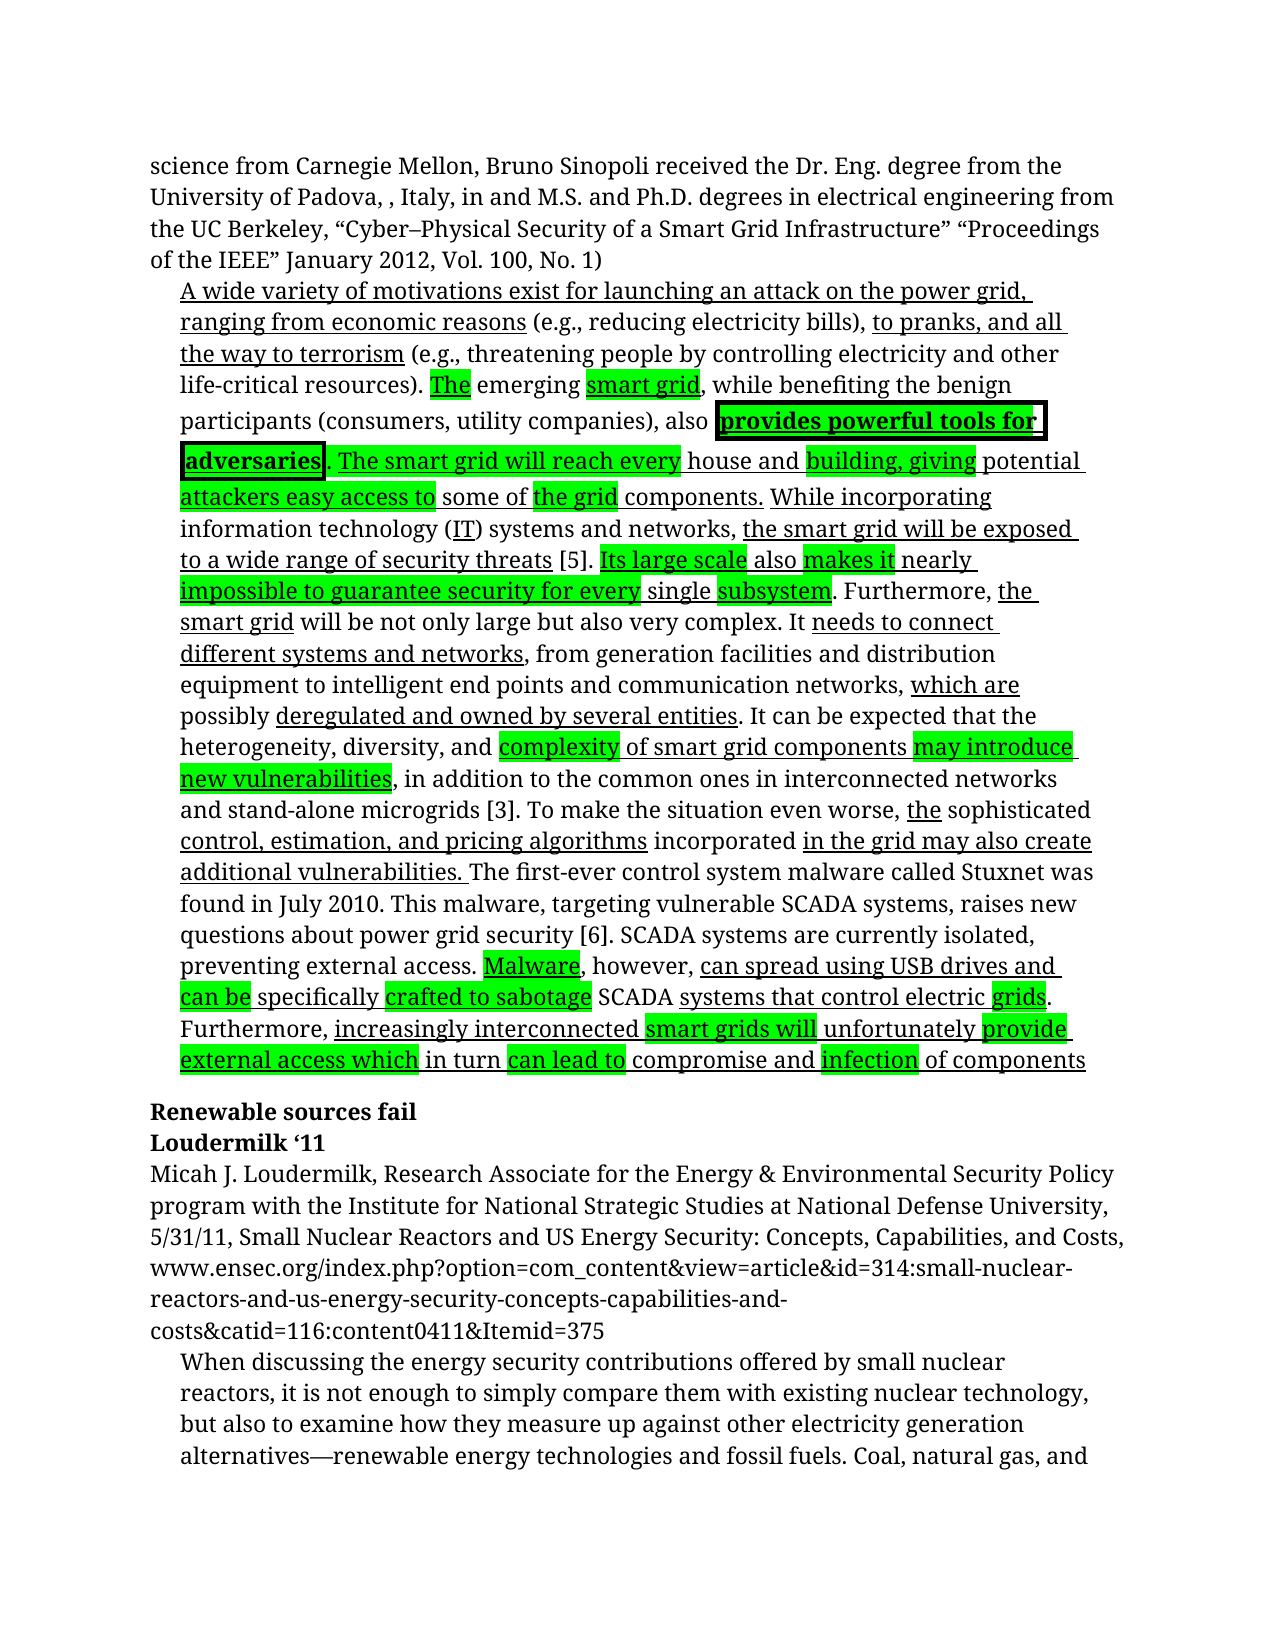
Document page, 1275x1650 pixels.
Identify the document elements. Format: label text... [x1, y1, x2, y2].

subtitle Renewable sources fail [150, 1096, 1125, 1127]
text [180, 1346, 1095, 1471]
text A wide variety of motivations exist for launching an attack on the power grid, ranging from economic reasons (e.g., reducing electricity bills), to pranks, and all the way to terrorism (e.g., threatening people by controlling electricity and other life-critical resources). The emerging smart grid, while benefiting the benign participants (consumers, utility companies), also provides powerful tools for adversaries. The smart grid will reach every house and building, giving potential attackers easy access to some of the grid components. While incorporating information technology (IT) systems and networks, the smart grid will be exposed to a wide range of security threats [5]. Its large scale also makes it nearly impossible to guarantee security for every single subsystem. Furthermore, the smart grid will be not only large but also very complex. It needs to connect different systems and networks, from generation facilities and distribution equipment to intelligent end points and communication networks, which are possibly deregulated and owned by several entities. It can be expected that the heterogeneity, diversity, and complexity of smart grid components may introduce new vulnerabilities, in addition to the common ones in interconnected networks and stand-alone microgrids [3]. To make the situation even worse, the sophisticated control, estimation, and pricing algorithms incorporated in the grid may also create additional vulnerabilities. The first-ever control system malware called Stuxnet was found in July 2010. This malware, targeting vulnerable SCADA systems, raises new questions about power grid security [6]. SCADA systems are currently isolated, preventing external access. Malware, however, can spread using USB drives and can be specifically crafted to sabotage SCADA systems that control electric grids. Furthermore, increasingly interconnected smart grids will unfortunately provide external access which in turn can lead to compromise and infection of components [180, 275, 1095, 1075]
text Loudermilk ‘11 [150, 1127, 1125, 1158]
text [150, 150, 1125, 275]
text Micah J. Loudermilk, Research Associate for the Energy & Environmental Security Policy program with the Institute for National Strategic Studies at National Defense University, 5/31/11, Small Nuclear Reactors and US Energy Security: Concepts, Capabilities, and Costs, www.ensec.org/index.php?option=com_content&view=article&id=314:small-nuclear-reactors-and-us-energy-security-concepts-capabilities-and-costs&catid=116:content0411&Itemid=375 [150, 1158, 1125, 1346]
